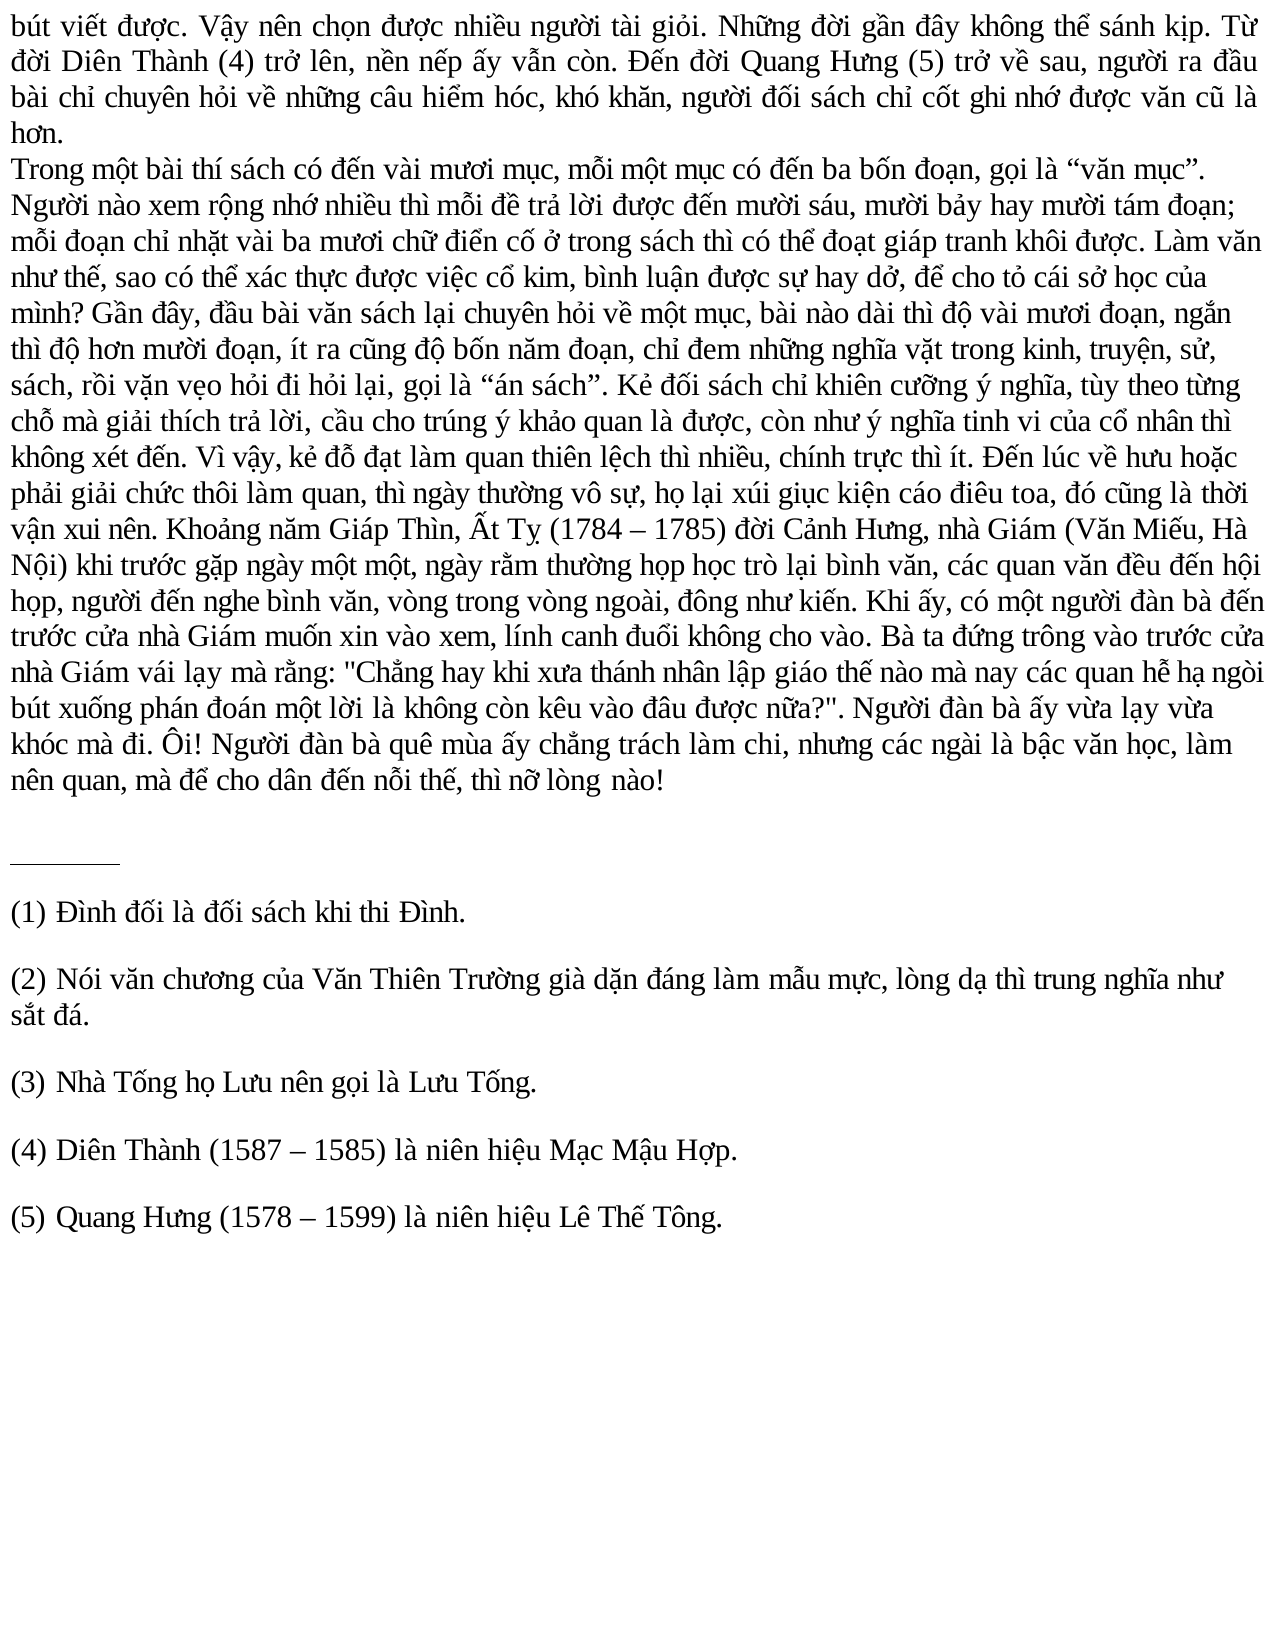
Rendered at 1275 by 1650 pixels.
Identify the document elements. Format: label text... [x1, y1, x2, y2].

text Trong một bài thí sách có đến vài mươi mục, mỗi một mục có đến ba bốn đoạn, gọi là “văn mục”. Người nào xem rộng nhớ nhiều thì mỗi đề trả lời được đến mười sáu, mười bảy hay mười tám đoạn; mỗi đoạn chỉ nhặt vài ba mươi chữ điển cố ở trong sách thì có thể đoạt giáp tranh khôi được. Làm văn như thế, sao có thể xác thực được việc cổ kim, bình luận được sự hay dở, để cho tỏ cái sở học của mình? Gần đây, đầu bài văn sách lại chuyên hỏi về một mục, bài nào dài thì độ vài mươi đoạn, ngắn thì độ hơn mười đoạn, ít ra cũng độ bốn năm đoạn, chỉ đem những nghĩa vặt trong kinh, truyện, sử, sách, rồi vặn vẹo hỏi đi hỏi lại, gọi là “án sách”. Kẻ đối sách chỉ khiên cưỡng ý nghĩa, tùy theo từng chỗ mà giải thích trả lời, cầu cho trúng ý khảo quan là được, còn như ý nghĩa tinh vi của cổ nhân thì không xét đến. Vì vậy, kẻ đỗ đạt làm quan thiên lệch thì nhiều, chính trực thì ít. Đến lúc về hưu hoặc phải giải chức thôi làm quan, thì ngày thường vô sự, họ lại xúi giục kiện cáo điêu toa, đó cũng là thời vận xui nên. Khoảng năm Giáp Thìn, Ất Tỵ (1784 – 1785) đời Cảnh Hưng, nhà Giám (Văn Miếu, Hà Nội) khi trước gặp ngày một một, ngày rằm thường họp học trò lại bình văn, các quan văn đều đến hội họp, người đến nghe bình văn, vòng trong vòng ngoài, đông như kiến. Khi ấy, có một người đàn bà đến trước cửa nhà Giám muốn xin vào xem, lính canh đuổi không cho vào. Bà ta đứng trông vào trước cửa nhà Giám vái lạy mà rằng: "Chẳng hay khi xưa thánh nhân lập giáo thế nào mà nay các quan hễ hạ ngòi bút xuống phán đoán một lời là không còn kêu vào đâu được nữa?". Người đàn bà ấy vừa lạy vừa khóc mà đi. Ôi! Người đàn bà quê mùa ấy chẳng trách làm chi, nhưng các ngài là bậc văn học, làm nên quan, mà để cho dân đến nỗi thế, thì nỡ lòng nào! [10, 151, 1266, 797]
list Quang Hưng (1578 – 1599) là niên hiệu Lê Thế Tông. [10, 1198, 1275, 1234]
text bút viết được. Vậy nên chọn được nhiều người tài giỏi. Những đời gần đây không thể sánh kịp. Từ đời Diên Thành (4) trở lên, nền nếp ấy vẫn còn. Đến đời Quang Hưng (5) trở về sau, người ra đầu bài chỉ chuyên hỏi về những câu hiểm hóc, khó khăn, người đối sách chỉ cốt ghi nhớ được văn cũ là hơn. [10, 7, 1258, 151]
list Diên Thành (1587 – 1585) là niên hiệu Mạc Mậu Hợp. [10, 1131, 1275, 1167]
list Nói văn chương của Văn Thiên Trường già dặn đáng làm mẫu mực, lòng dạ thì trung nghĩa như sắt đá. [10, 960, 1253, 1032]
list Đình đối là đối sách khi thi Đình. [10, 893, 1275, 929]
list Nhà Tống họ Lưu nên gọi là Lưu Tống. [10, 1063, 1275, 1099]
